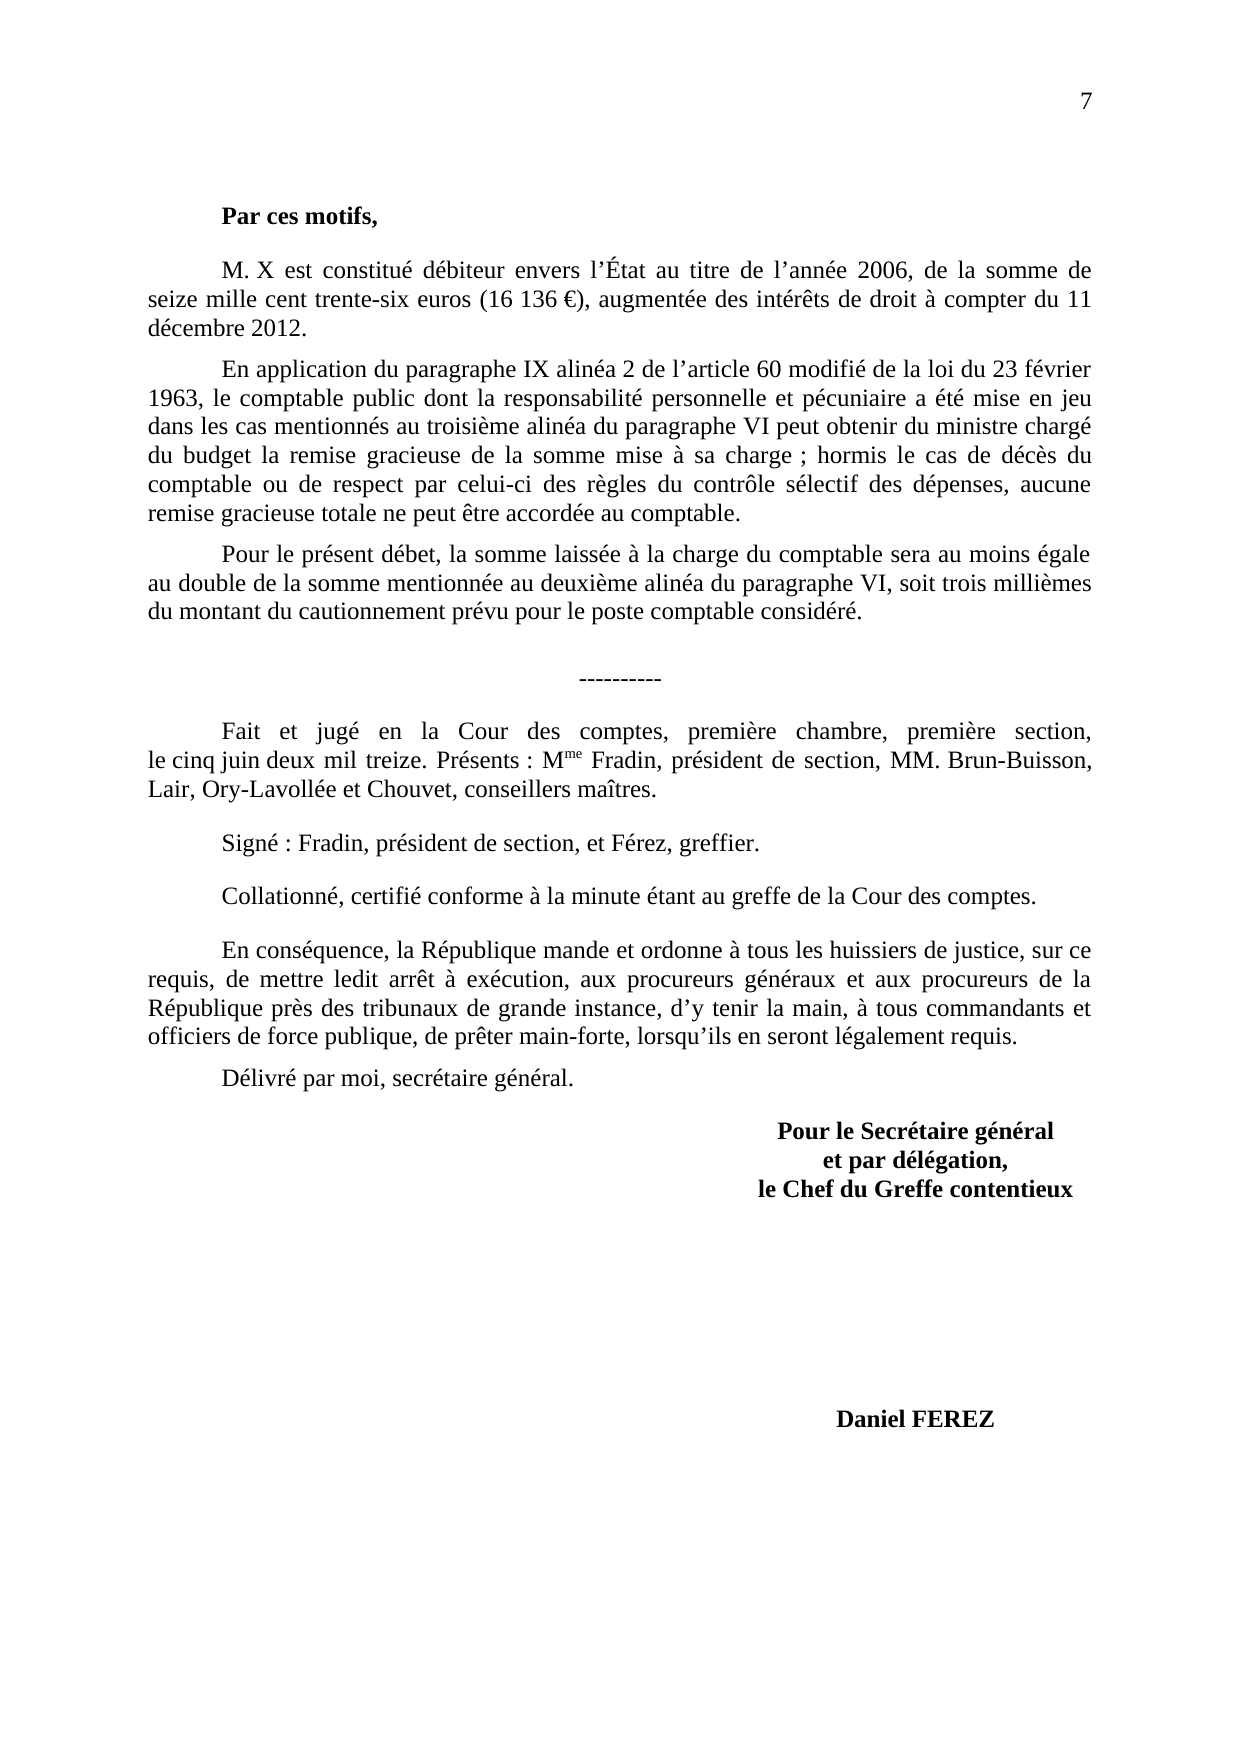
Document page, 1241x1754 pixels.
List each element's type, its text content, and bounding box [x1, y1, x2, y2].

text et par délégation, [384, 1145, 1093, 1174]
text Pour le présent débet, la somme laissée à la charge du comptable sera au moins égale au double de la somme mentionnée au deuxième alinéa du paragraphe VI, soit trois millièmes du montant du cautionnement prévu pour le poste comptable considéré. [148, 539, 1093, 625]
text Collationné, certifié conforme à la minute étant au greffe de la Cour des comptes. [148, 881, 1093, 910]
text En conséquence, la République mande et ordonne à tous les huissiers de justice, sur ce requis, de mettre ledit arrêt à exécution, aux procureurs généraux et aux procureurs de la République près des tribunaux de grande instance, d’y tenir la main, à tous commandants et officiers de force publique, de prêter main-forte, lorsqu’ils en seront légalement requis. [148, 935, 1093, 1050]
text Délivré par moi, secrétaire général. [148, 1063, 1093, 1091]
text M. X est constitué débiteur envers l’État au titre de l’année 2006, de la somme de seize mille cent trente-six euros (16 136 €), augmentée des intérêts de droit à compter du 11 décembre 2012. [148, 255, 1093, 341]
text Par ces motifs, [148, 201, 1093, 230]
text En application du paragraphe IX alinéa 2 de l’article 60 modifié de la loi du 23 février 1963, le comptable public dont la responsabilité personnelle et pécuniaire a été mise en jeu dans les cas mentionnés au troisième alinéa du paragraphe VI peut obtenir du ministre chargé du budget la remise gracieuse de la somme mise à sa charge ; hormis le cas de décès du comptable ou de respect par celui-ci des règles du contrôle sélectif des dépenses, aucune remise gracieuse totale ne peut être accordée au comptable. [148, 354, 1093, 526]
text ---------- [148, 663, 1093, 691]
text Pour le Secrétaire général [384, 1116, 1093, 1145]
text le Chef du Greffe contentieux [384, 1174, 1093, 1203]
text Daniel FEREZ [384, 1404, 1093, 1433]
text Fait et jugé en la Cour des comptes, première chambre, première section, le cinq juin deux mil treize. Présents : Mme Fradin, président de section, MM. Brun-Buisson, Lair, Ory-Lavollée et Chouvet, conseillers maîtres. [148, 716, 1093, 803]
text Signé : Fradin, président de section, et Férez, greffier. [148, 828, 1093, 856]
